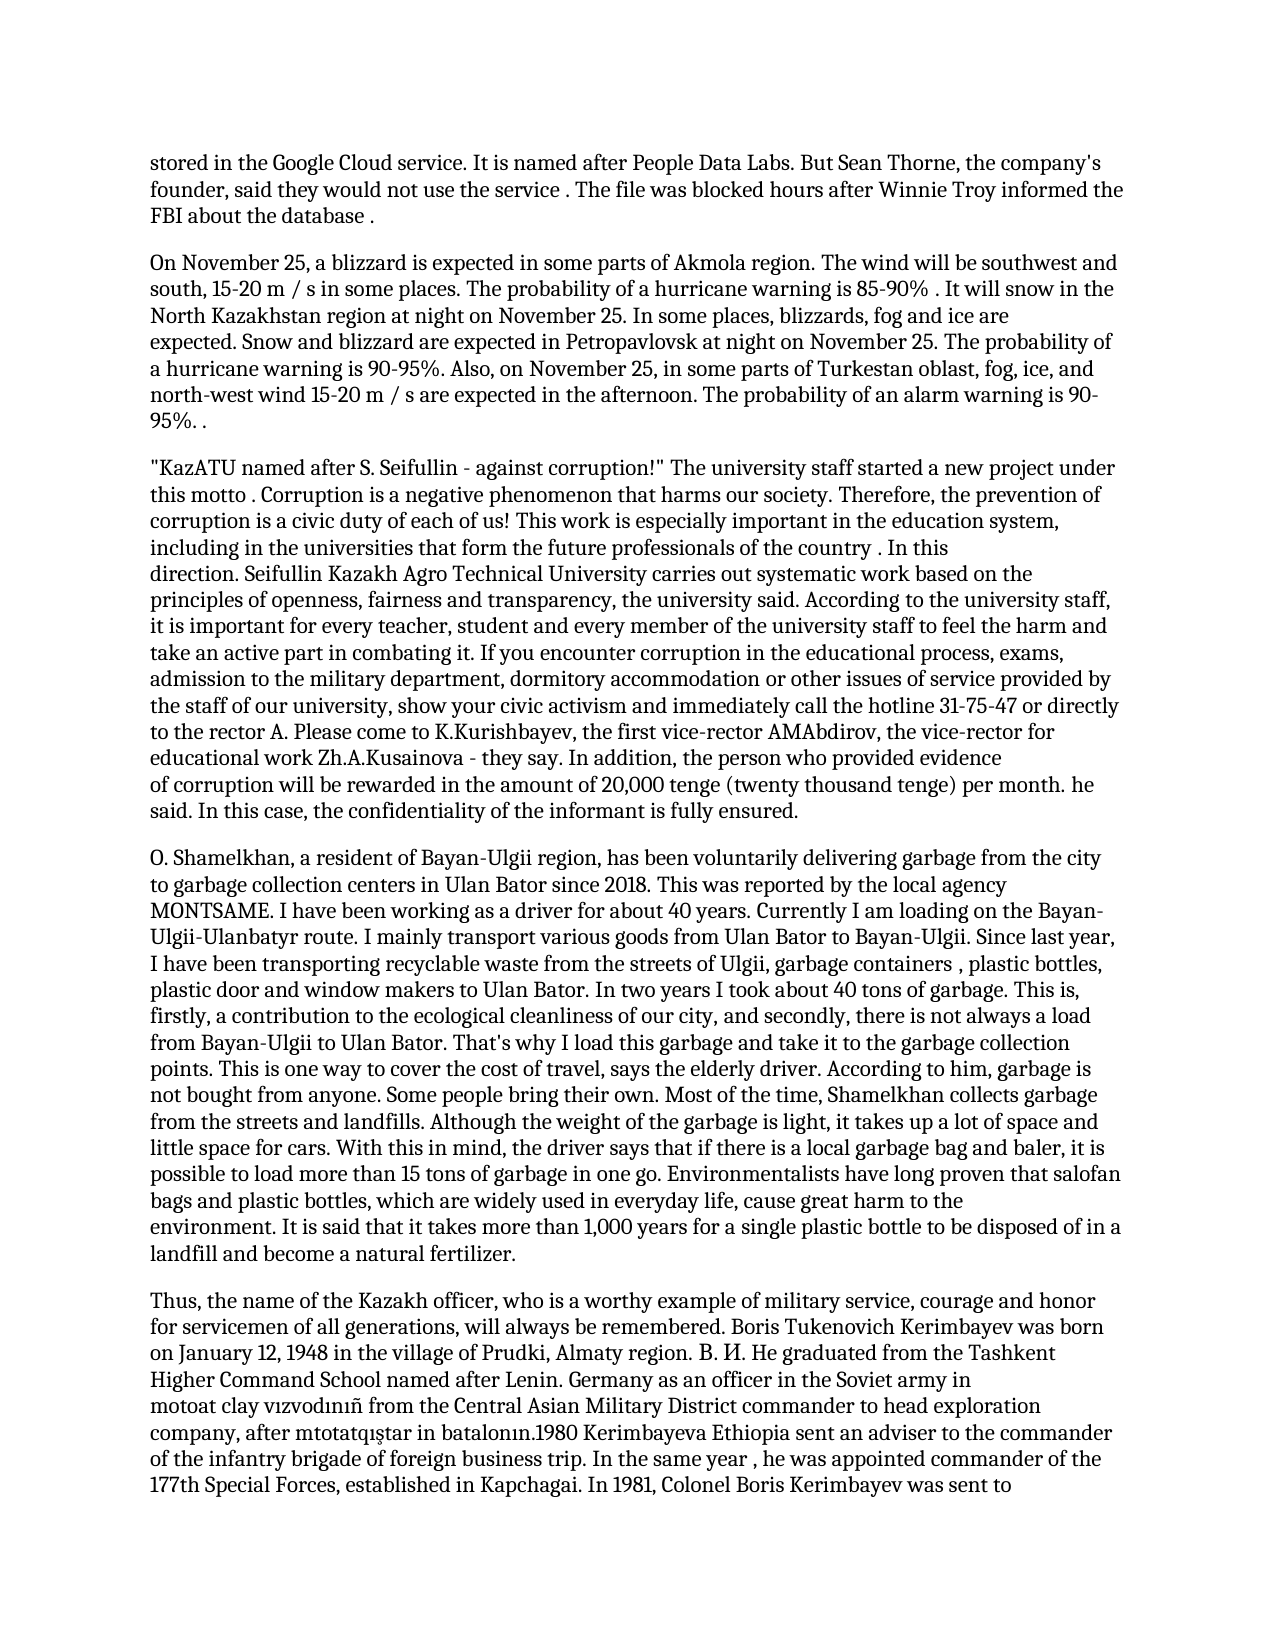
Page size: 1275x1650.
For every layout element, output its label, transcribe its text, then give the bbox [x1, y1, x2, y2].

text On November 25, a blizzard is expected in some parts of Akmola region. The wind will be southwest and south, 15-20 m / s in some places. The probability of a hurricane warning is 85-90% . It will snow in the North Kazakhstan region at night on November 25. In some places, blizzards, fog and ice are expected. Snow and blizzard are expected in Petropavlovsk at night on November 25. The probability of a hurricane warning is 90-95%. Also, on November 25, in some parts of Turkestan oblast, fog, ice, and north-west wind 15-20 m / s are expected in the afternoon. The probability of an alarm warning is 90-95%. . [150, 250, 1125, 434]
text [150, 150, 1125, 229]
text "KazATU named after S. Seifullin - against corruption!" The university staff started a new project under this motto . Corruption is a negative phenomenon that harms our society. Therefore, the prevention of corruption is a civic duty of each of us! This work is especially important in the education system, including in the universities that form the future professionals of the country . In this direction. Seifullin Kazakh Agro Technical University carries out systematic work based on the principles of openness, fairness and transparency, the university said. According to the university staff, it is important for every teacher, student and every member of the university staff to feel the harm and take an active part in combating it. If you encounter corruption in the educational process, exams, admission to the military department, dormitory accommodation or other issues of service provided by the staff of our university, show your civic activism and immediately call the hotline 31-75-47 or directly to the rector A. Please come to K.Kurishbayev, the first vice-rector AMAbdirov, the vice-rector for educational work Zh.A.Kusainova - they say. In addition, the person who provided evidence of corruption will be rewarded in the amount of 20,000 tenge (twenty thousand tenge) per month. he said. In this case, the confidentiality of the informant is fully ensured. [150, 455, 1125, 824]
text O. Shamelkhan, a resident of Bayan-Ulgii region, has been voluntarily delivering garbage from the city to garbage collection centers in Ulan Bator since 2018. This was reported by the local agency MONTSAME. I have been working as a driver for about 40 years. Currently I am loading on the Bayan-Ulgii-Ulanbatyr route. I mainly transport various goods from Ulan Bator to Bayan-Ulgii. Since last year, I have been transporting recyclable waste from the streets of Ulgii, garbage containers , plastic bottles, plastic door and window makers to Ulan Bator. In two years I took about 40 tons of garbage. This is, firstly, a contribution to the ecological cleanliness of our city, and secondly, there is not always a load from Bayan-Ulgii to Ulan Bator. That's why I load this garbage and take it to the garbage collection points. This is one way to cover the cost of travel, says the elderly driver. According to him, garbage is not bought from anyone. Some people bring their own. Most of the time, Shamelkhan collects garbage from the streets and landfills. Although the weight of the garbage is light, it takes up a lot of space and little space for cars. With this in mind, the driver says that if there is a local garbage bag and baler, it is possible to load more than 15 tons of garbage in one go. Environmentalists have long proven that salofan bags and plastic bottles, which are widely used in everyday life, cause great harm to the environment. It is said that it takes more than 1,000 years for a single plastic bottle to be disposed of in a landfill and become a natural fertilizer. [150, 845, 1125, 1267]
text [150, 1287, 1125, 1498]
